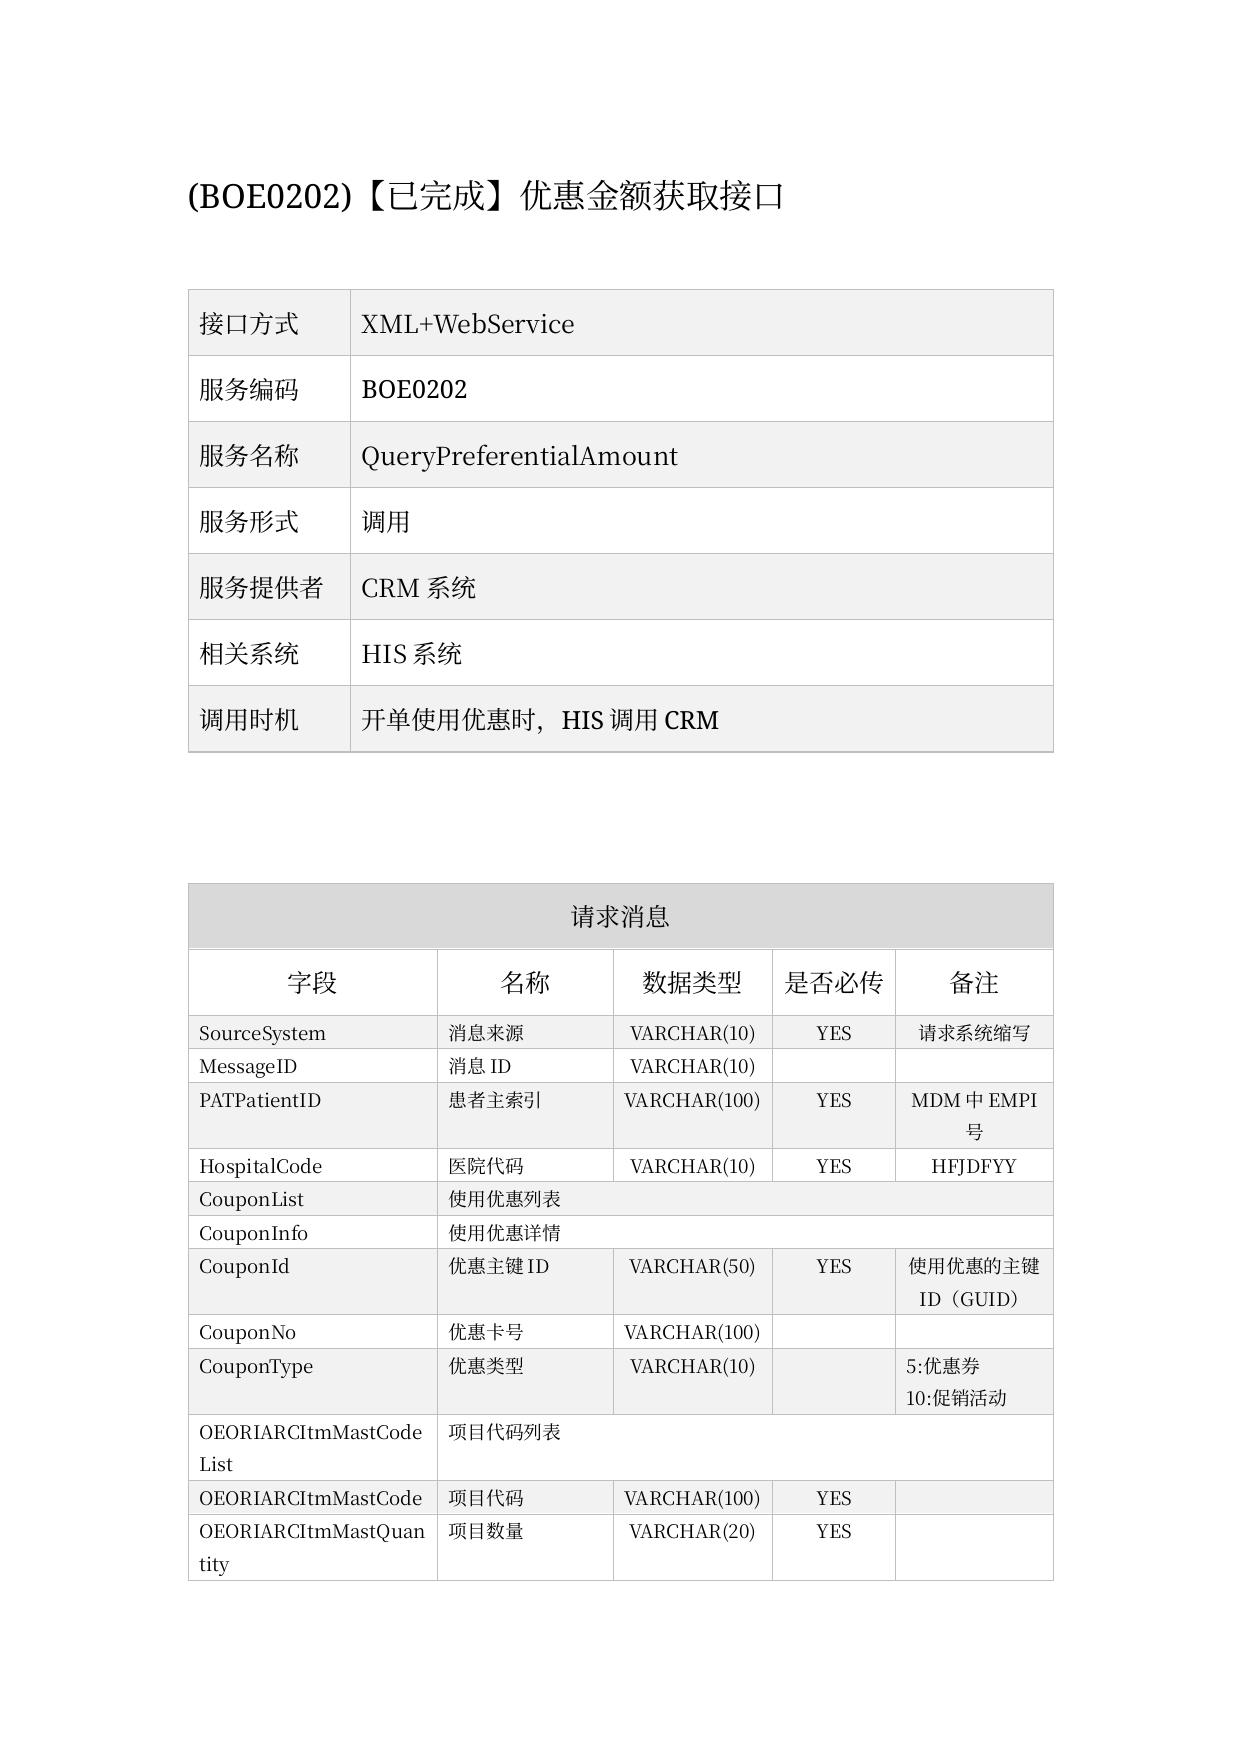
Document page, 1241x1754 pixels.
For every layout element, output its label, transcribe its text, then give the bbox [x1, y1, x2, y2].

table_cell YES [773, 1481, 895, 1513]
table_cell BOE0202 [351, 356, 1053, 421]
table_cell VARCHAR(10) [614, 1349, 772, 1414]
table_cell MessageID [189, 1049, 437, 1082]
table_cell VARCHAR(100) [614, 1315, 772, 1348]
table_cell 使用优惠列表 [438, 1182, 1053, 1215]
table_cell SourceSystem [189, 1016, 437, 1048]
table_cell 项目代码列表 [438, 1415, 1053, 1480]
table_cell CouponType [189, 1349, 437, 1414]
table_cell 服务形式 [189, 488, 350, 553]
table_cell OEORIARCItmMastQuantity [189, 1515, 437, 1579]
table_cell VARCHAR(20) [614, 1515, 772, 1579]
table_cell 患者主索引 [438, 1083, 613, 1148]
table_cell CouponList [189, 1182, 437, 1215]
table_cell [896, 1515, 1053, 1579]
table_cell 消息ID [438, 1049, 613, 1082]
table_cell [773, 1049, 895, 1082]
table_cell [896, 1315, 1053, 1348]
table_cell QueryPreferentialAmount [351, 422, 1053, 487]
table_cell 备注 [896, 950, 1053, 1014]
table_cell 优惠卡号 [438, 1315, 613, 1348]
table_cell [773, 1349, 895, 1414]
table_cell 服务编码 [189, 356, 350, 421]
table_cell 是否必传 [773, 950, 895, 1014]
table_cell YES [773, 1249, 895, 1314]
table_cell OEORIARCItmMastCode [189, 1481, 437, 1513]
table_cell 项目代码 [438, 1481, 613, 1513]
table_cell 相关系统 [189, 620, 350, 685]
table_cell YES [773, 1083, 895, 1148]
table_cell 消息来源 [438, 1016, 613, 1048]
table_cell 字段 [189, 950, 437, 1014]
subtitle (BOE0202)【已完成】优惠金额获取接口 [187, 162, 1053, 227]
table_cell 优惠主键ID [438, 1249, 613, 1314]
table_cell OEORIARCItmMastCodeList [189, 1415, 437, 1480]
table_cell VARCHAR(100) [614, 1083, 772, 1148]
table_cell 服务提供者 [189, 554, 350, 619]
table_cell 使用优惠的主键ID（GUID） [896, 1249, 1053, 1314]
table_cell [773, 1315, 895, 1348]
table_cell CouponNo [189, 1315, 437, 1348]
table_cell VARCHAR(10) [614, 1016, 772, 1048]
table_cell YES [773, 1149, 895, 1181]
table_cell HFJDFYY [896, 1149, 1053, 1181]
table_cell 调用时机 [189, 686, 350, 751]
table_cell 项目数量 [438, 1515, 613, 1579]
table_cell PATPatientID [189, 1083, 437, 1148]
table_cell 使用优惠详情 [438, 1216, 1053, 1248]
table_header XML+WebService [351, 290, 1053, 355]
table_cell [896, 1049, 1053, 1082]
table_cell HospitalCode [189, 1149, 437, 1181]
table_cell 医院代码 [438, 1149, 613, 1181]
table_cell 开单使用优惠时，HIS调用CRM [351, 686, 1053, 751]
table_cell 优惠类型 [438, 1349, 613, 1414]
table_cell VARCHAR(10) [614, 1049, 772, 1082]
table_cell 调用 [351, 488, 1053, 553]
table_cell CRM系统 [351, 554, 1053, 619]
table_cell VARCHAR(50) [614, 1249, 772, 1314]
table_header 接口方式 [189, 290, 350, 355]
table_cell 请求系统缩写 [896, 1016, 1053, 1048]
table_cell YES [773, 1515, 895, 1579]
table_cell VARCHAR(100) [614, 1481, 772, 1513]
table_cell HIS系统 [351, 620, 1053, 685]
table_cell YES [773, 1016, 895, 1048]
table_cell CouponId [189, 1249, 437, 1314]
table_cell 5:优惠券 10:促销活动 [896, 1349, 1053, 1414]
table_cell CouponInfo [189, 1216, 437, 1248]
table_header 请求消息 [189, 884, 1053, 948]
table_cell [896, 1481, 1053, 1513]
table_cell 数据类型 [614, 950, 772, 1014]
table_cell VARCHAR(10) [614, 1149, 772, 1181]
table_cell MDM中EMPI号 [896, 1083, 1053, 1148]
table_cell 名称 [438, 950, 613, 1014]
table_cell 服务名称 [189, 422, 350, 487]
